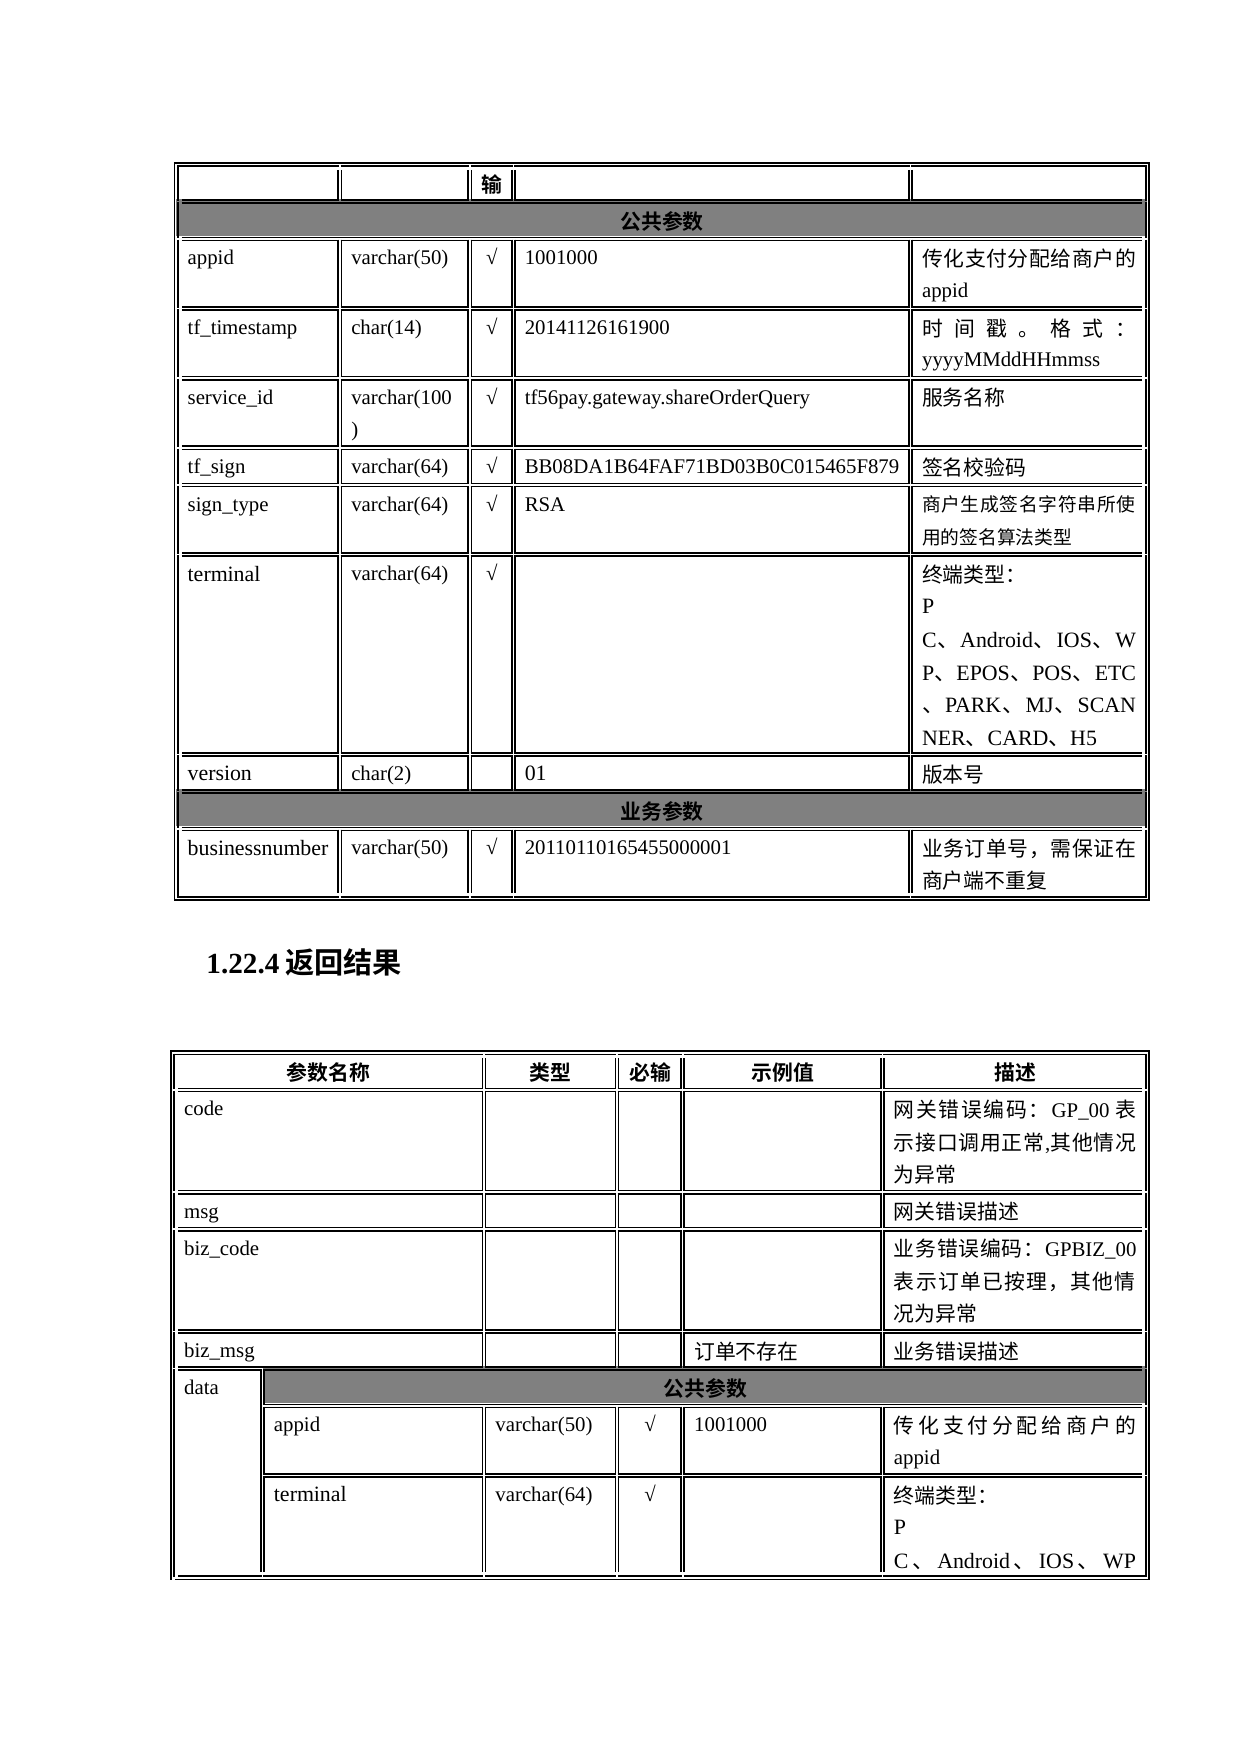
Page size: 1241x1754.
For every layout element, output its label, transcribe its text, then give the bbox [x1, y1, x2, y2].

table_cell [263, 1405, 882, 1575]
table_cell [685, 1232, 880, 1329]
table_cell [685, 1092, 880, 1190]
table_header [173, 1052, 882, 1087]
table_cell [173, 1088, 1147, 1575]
subtitle 1.22.4返回结果 [206, 928, 1053, 993]
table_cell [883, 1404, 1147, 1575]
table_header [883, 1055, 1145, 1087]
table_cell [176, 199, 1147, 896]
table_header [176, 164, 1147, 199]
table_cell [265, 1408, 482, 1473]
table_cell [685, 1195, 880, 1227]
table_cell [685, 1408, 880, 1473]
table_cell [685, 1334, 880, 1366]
